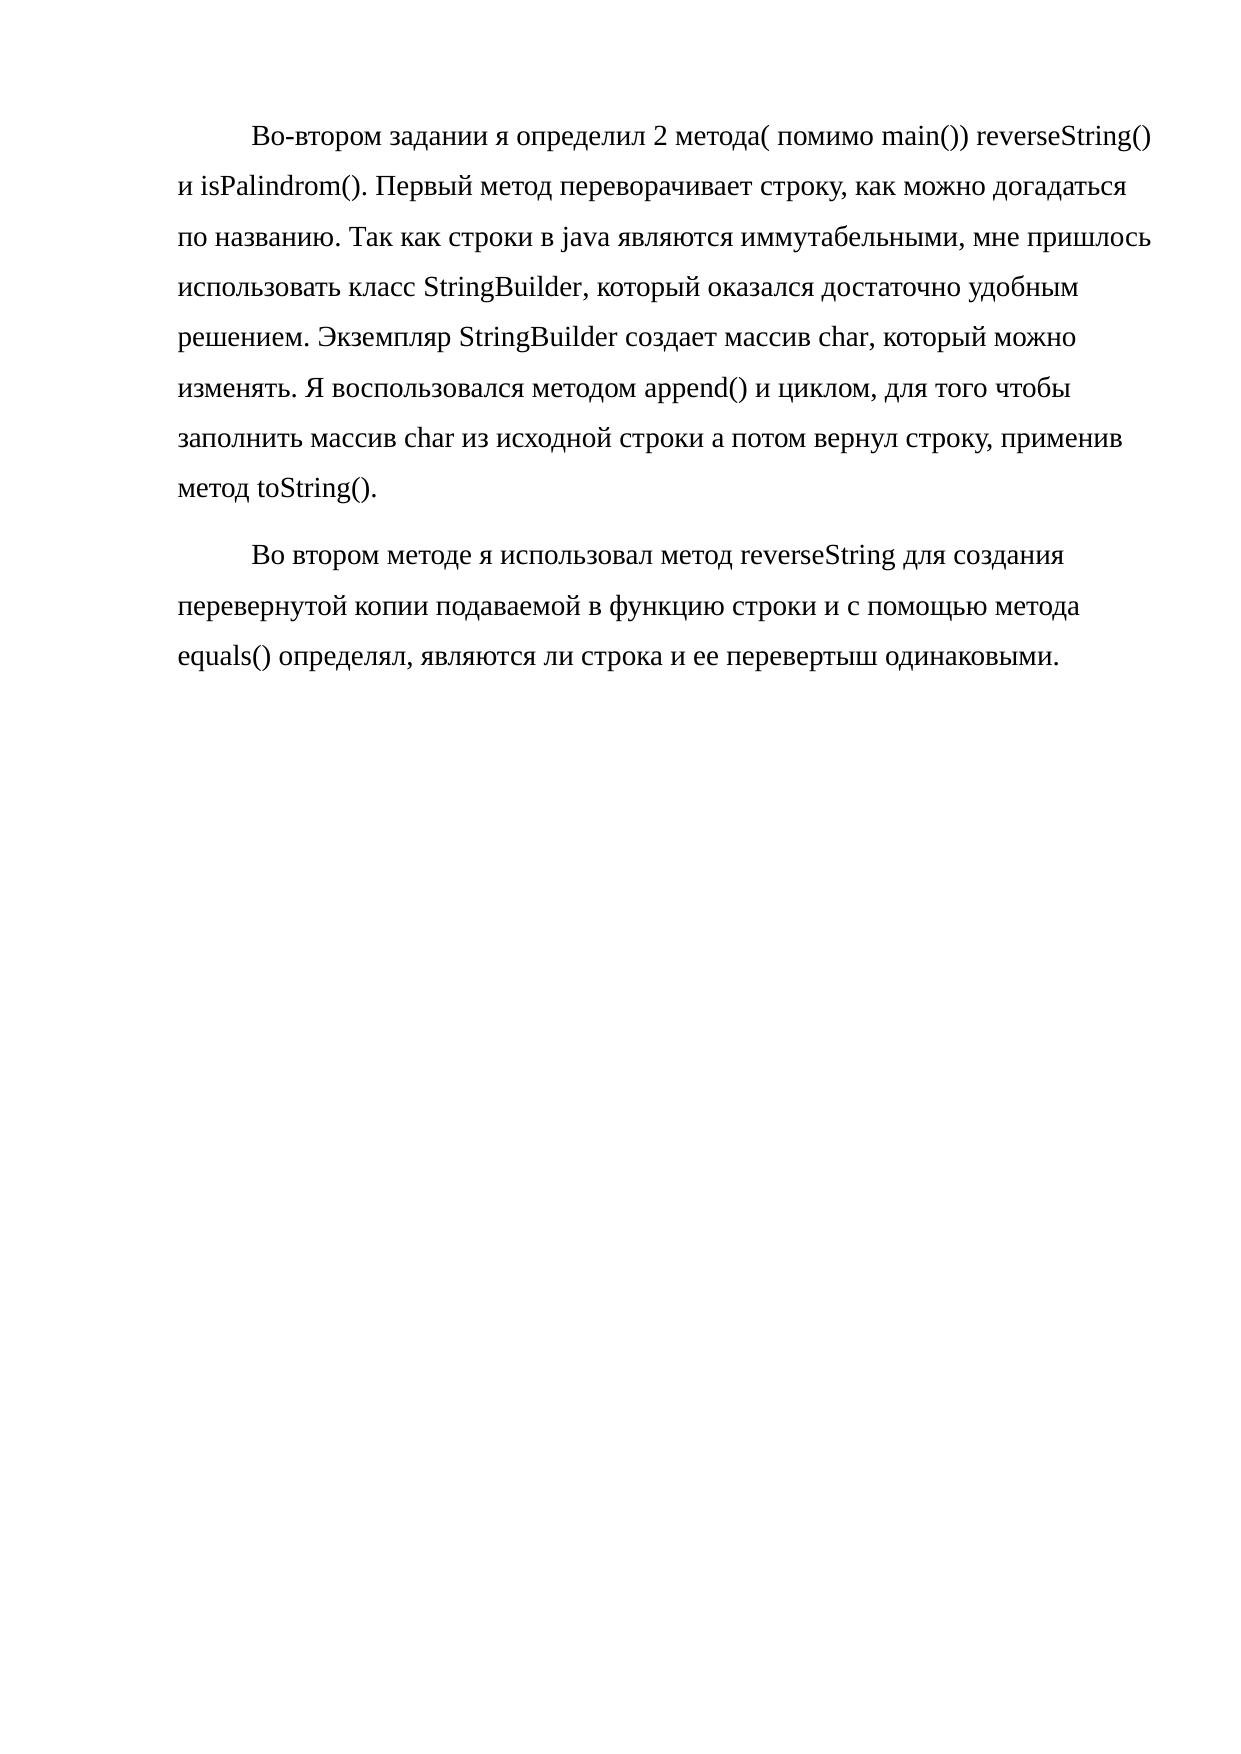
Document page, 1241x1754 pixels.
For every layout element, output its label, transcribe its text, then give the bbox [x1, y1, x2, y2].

text Во-втором задании я определил 2 метода( помимо main()) reverseString() и isPalindrom(). Первый метод переворачивает строку, как можно догадаться по названию. Так как строки в java являются иммутабельными, мне пришлось использовать класс StringBuilder, который оказался достаточно удобным решением. Экземпляр StringBuilder создает массив char, который можно изменять. Я воспользовался методом append() и циклом, для того чтобы заполнить массив char из исходной строки а потом вернул строку, применив метод toString(). [177, 118, 1152, 504]
text Во втором методе я использовал метод reverseString для создания перевернутой копии подаваемой в функцию строки и с помощью метода equals() определял, являются ли строка и ее перевертыш одинаковыми. [177, 537, 1152, 671]
